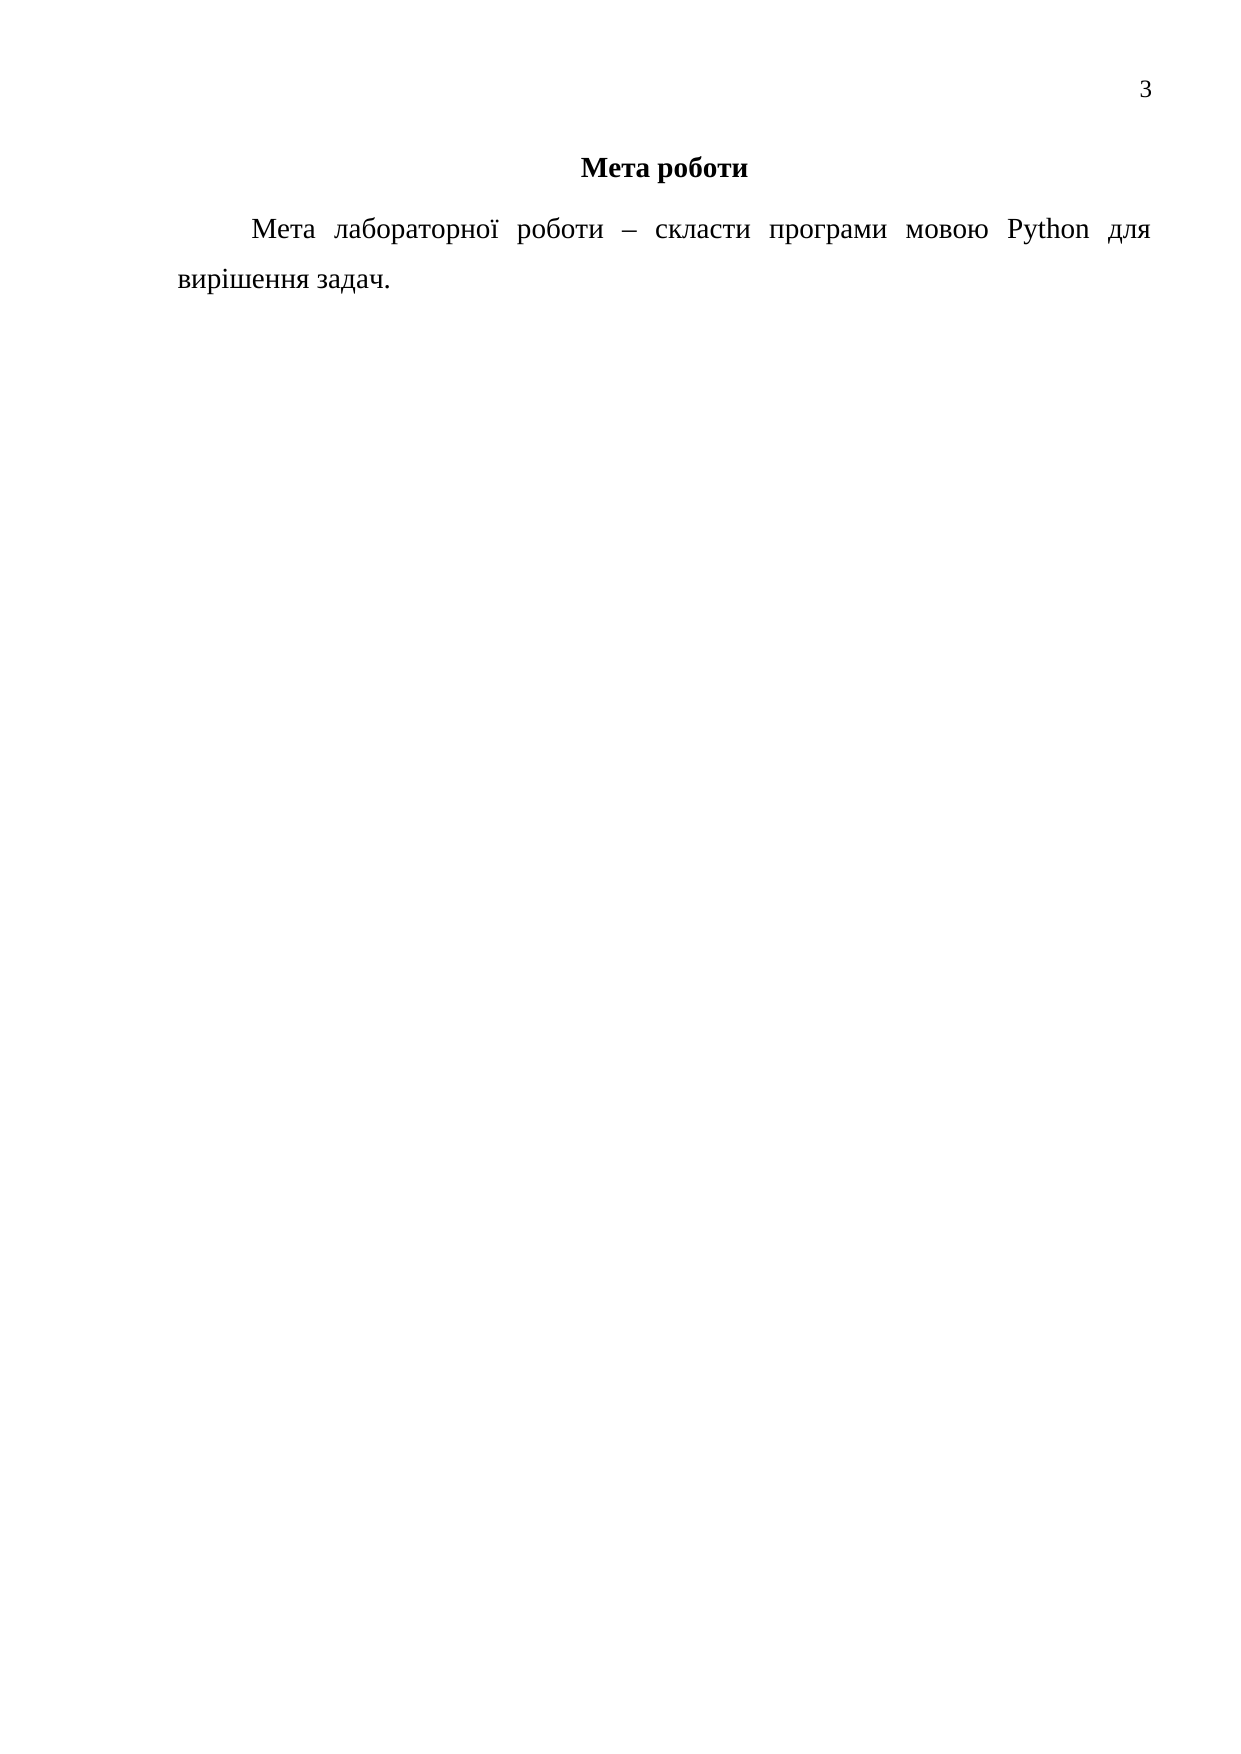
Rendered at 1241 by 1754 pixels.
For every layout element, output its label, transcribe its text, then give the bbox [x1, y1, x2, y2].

text Мета лабораторної роботи – скласти програми мовою Python для вирішення задач. [177, 211, 1152, 295]
subtitle Мета роботи [177, 150, 1152, 183]
